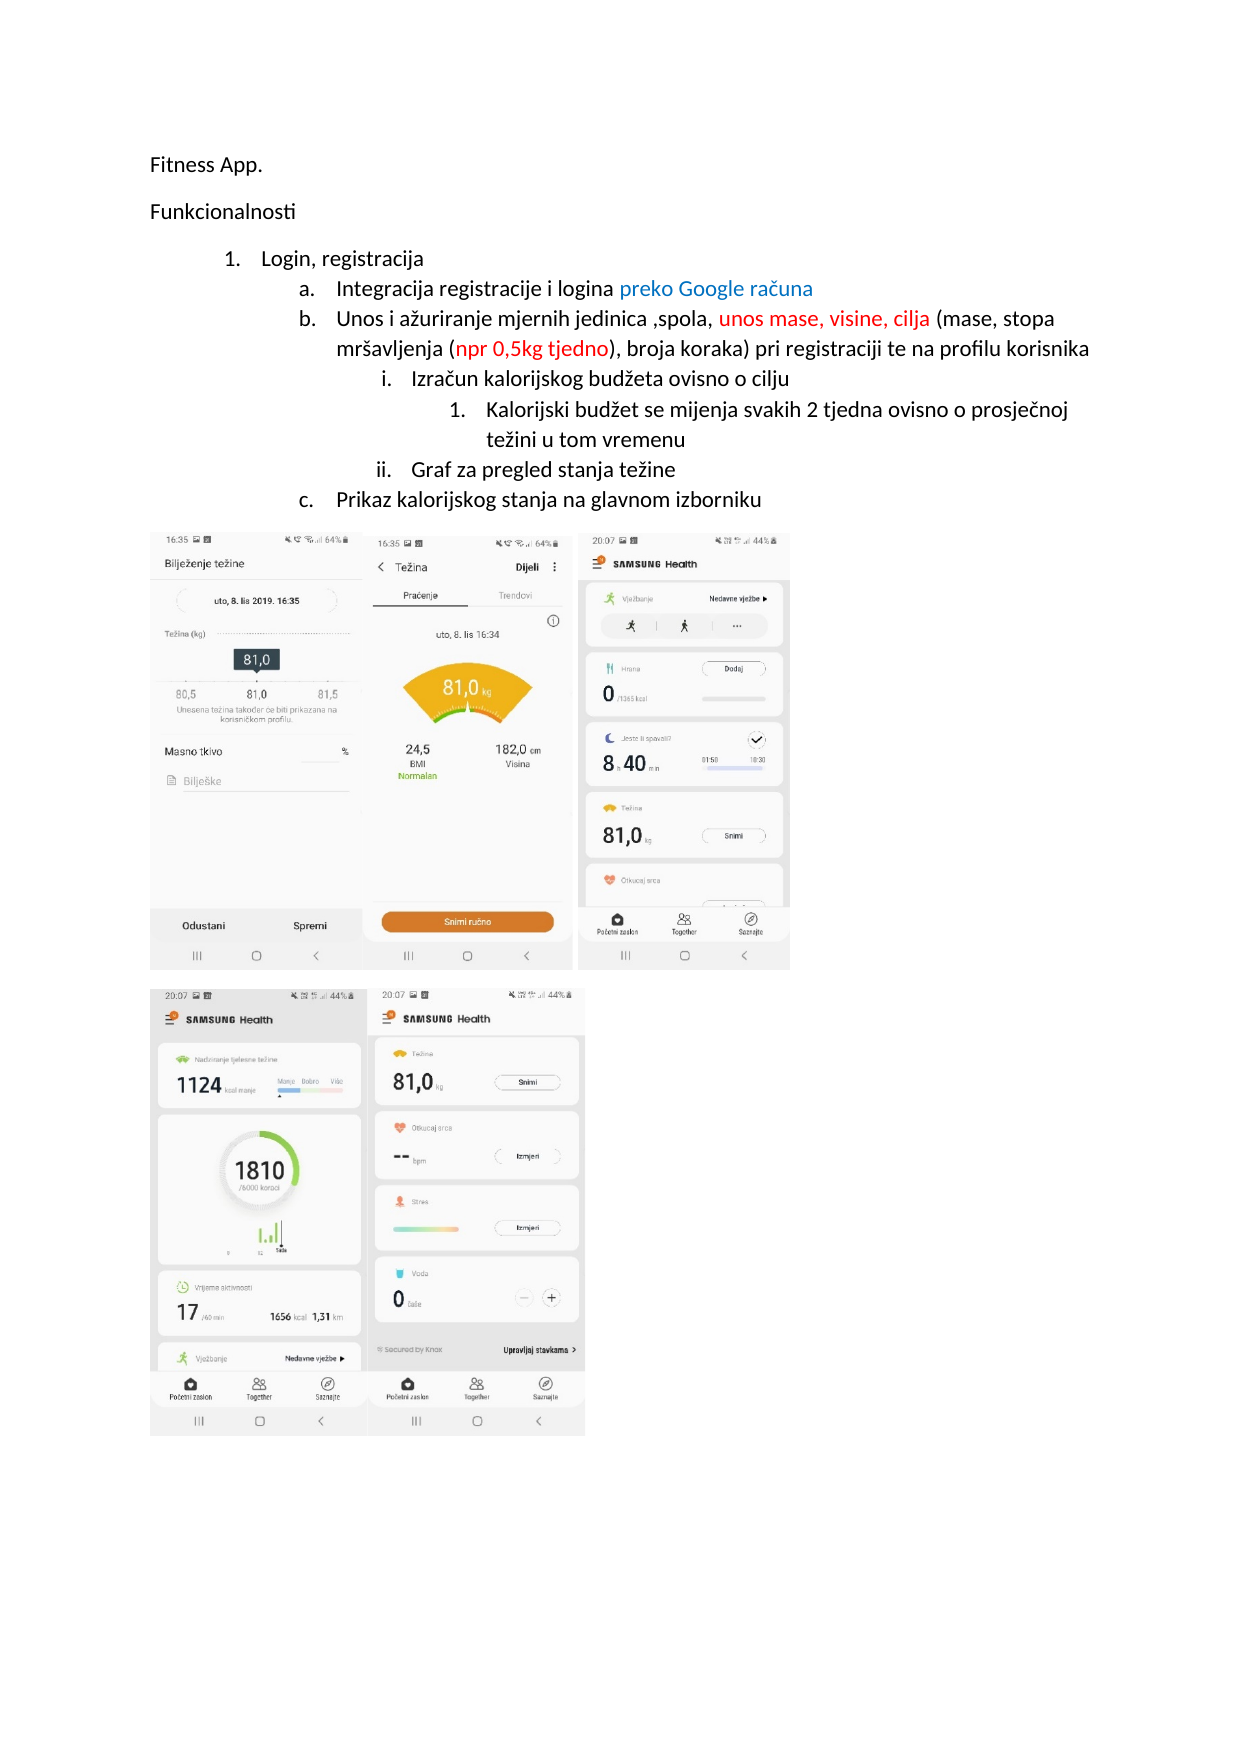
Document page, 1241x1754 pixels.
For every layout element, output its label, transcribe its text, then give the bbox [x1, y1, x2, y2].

picture [578, 533, 790, 970]
list Kalorijski budžet se mijenja svakih 2 tjedna ovisno o prosječnoj težini u tom vremenu [448, 395, 1090, 453]
list Integracija registracije i logina preko Google računa [298, 274, 1090, 302]
text Fitness App. [150, 150, 1090, 178]
picture [150, 532, 573, 970]
list Prikaz kalorijskog stanja na glavnom izborniku [298, 485, 1090, 513]
text Funkcionalnosti [150, 197, 1090, 225]
picture [150, 988, 586, 1436]
list Unos i ažuriranje mjernih jedinica ,spola, unos mase, visine, cilja (mase, stopa mršavljenja (npr 0,5kg tjedno), broja koraka) pri registraciji te na profilu korisnika [298, 304, 1090, 362]
list Graf za pregled stanja težine [392, 455, 1090, 483]
list Izračun kalorijskog budžeta ovisno o cilju [392, 364, 1090, 393]
list Login, registracija [223, 244, 1090, 272]
